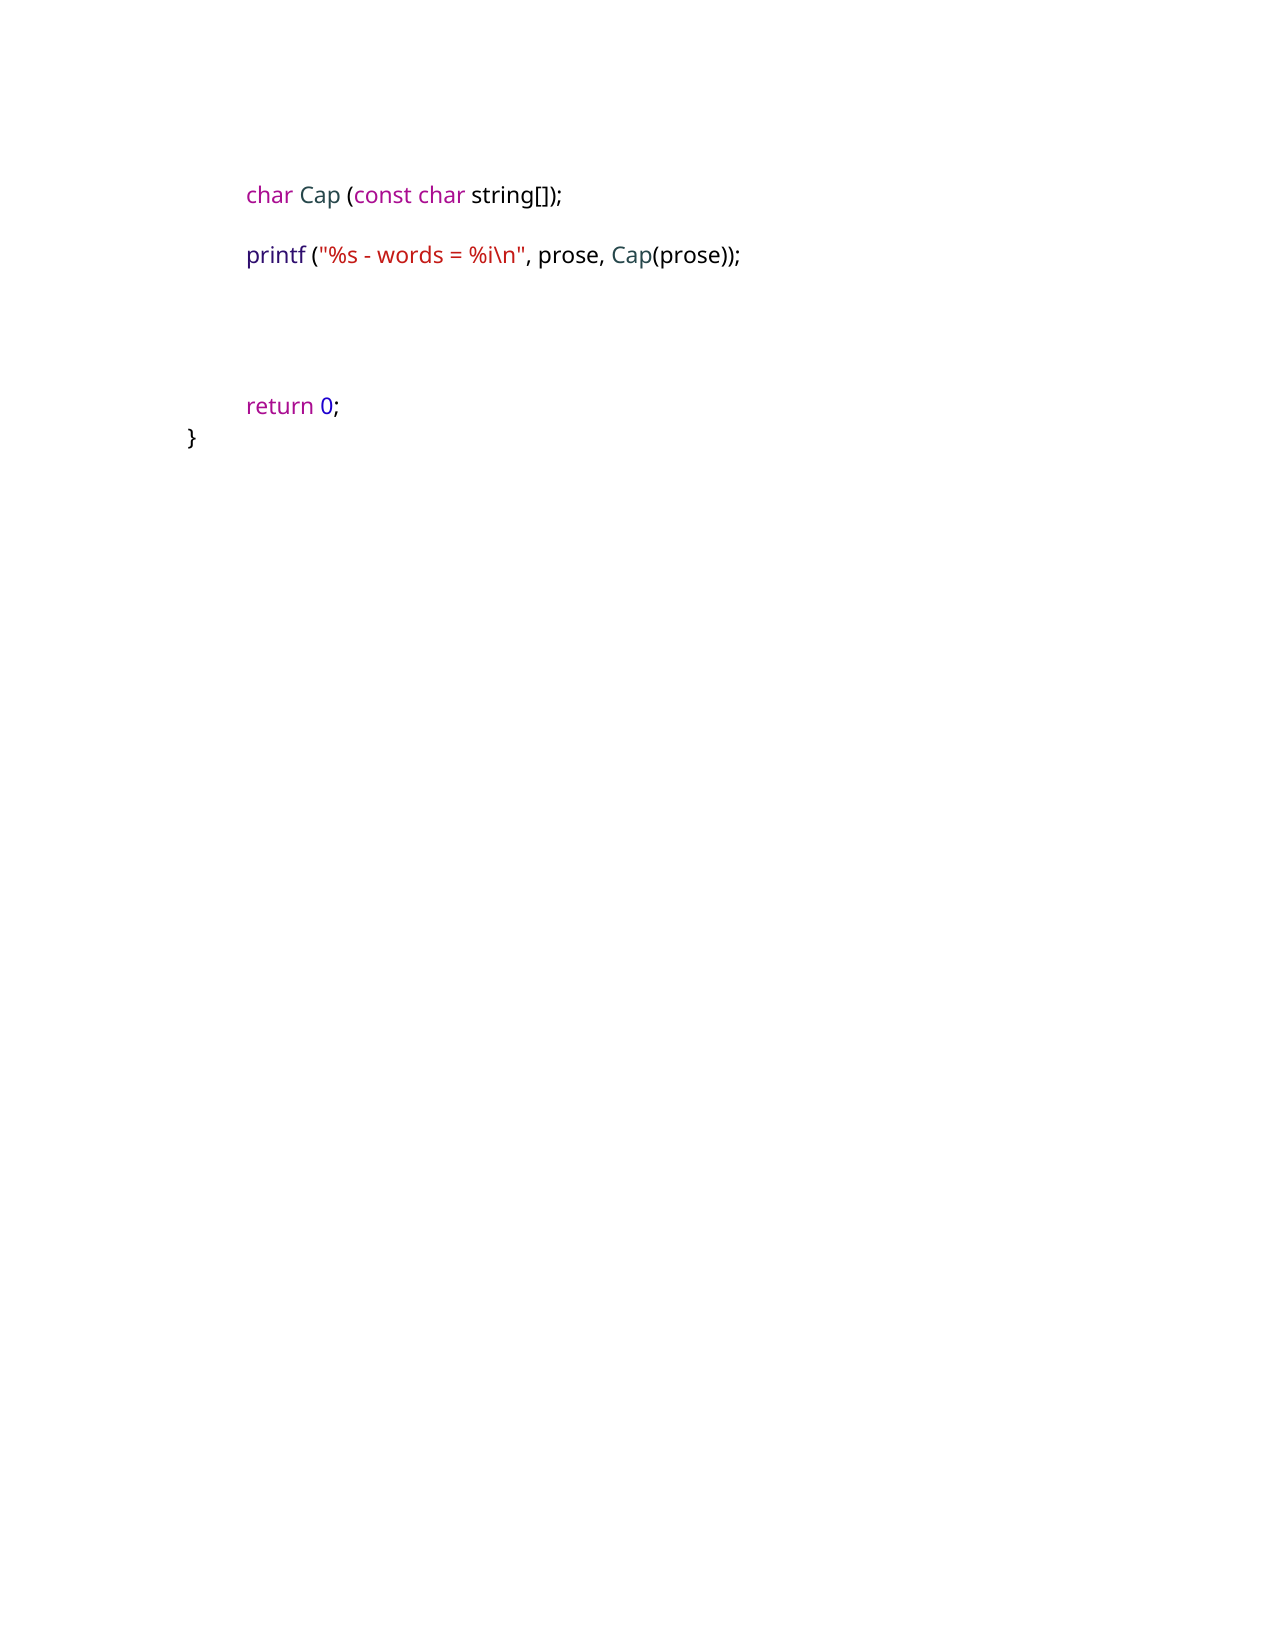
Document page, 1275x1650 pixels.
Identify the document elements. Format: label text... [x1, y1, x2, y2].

text return 0; [187, 390, 1087, 421]
text } [187, 421, 1087, 452]
text printf ("%s - words = %i\n", prose, Cap(prose)); [187, 239, 1087, 270]
text char Cap (const char string[]); [187, 179, 1087, 210]
